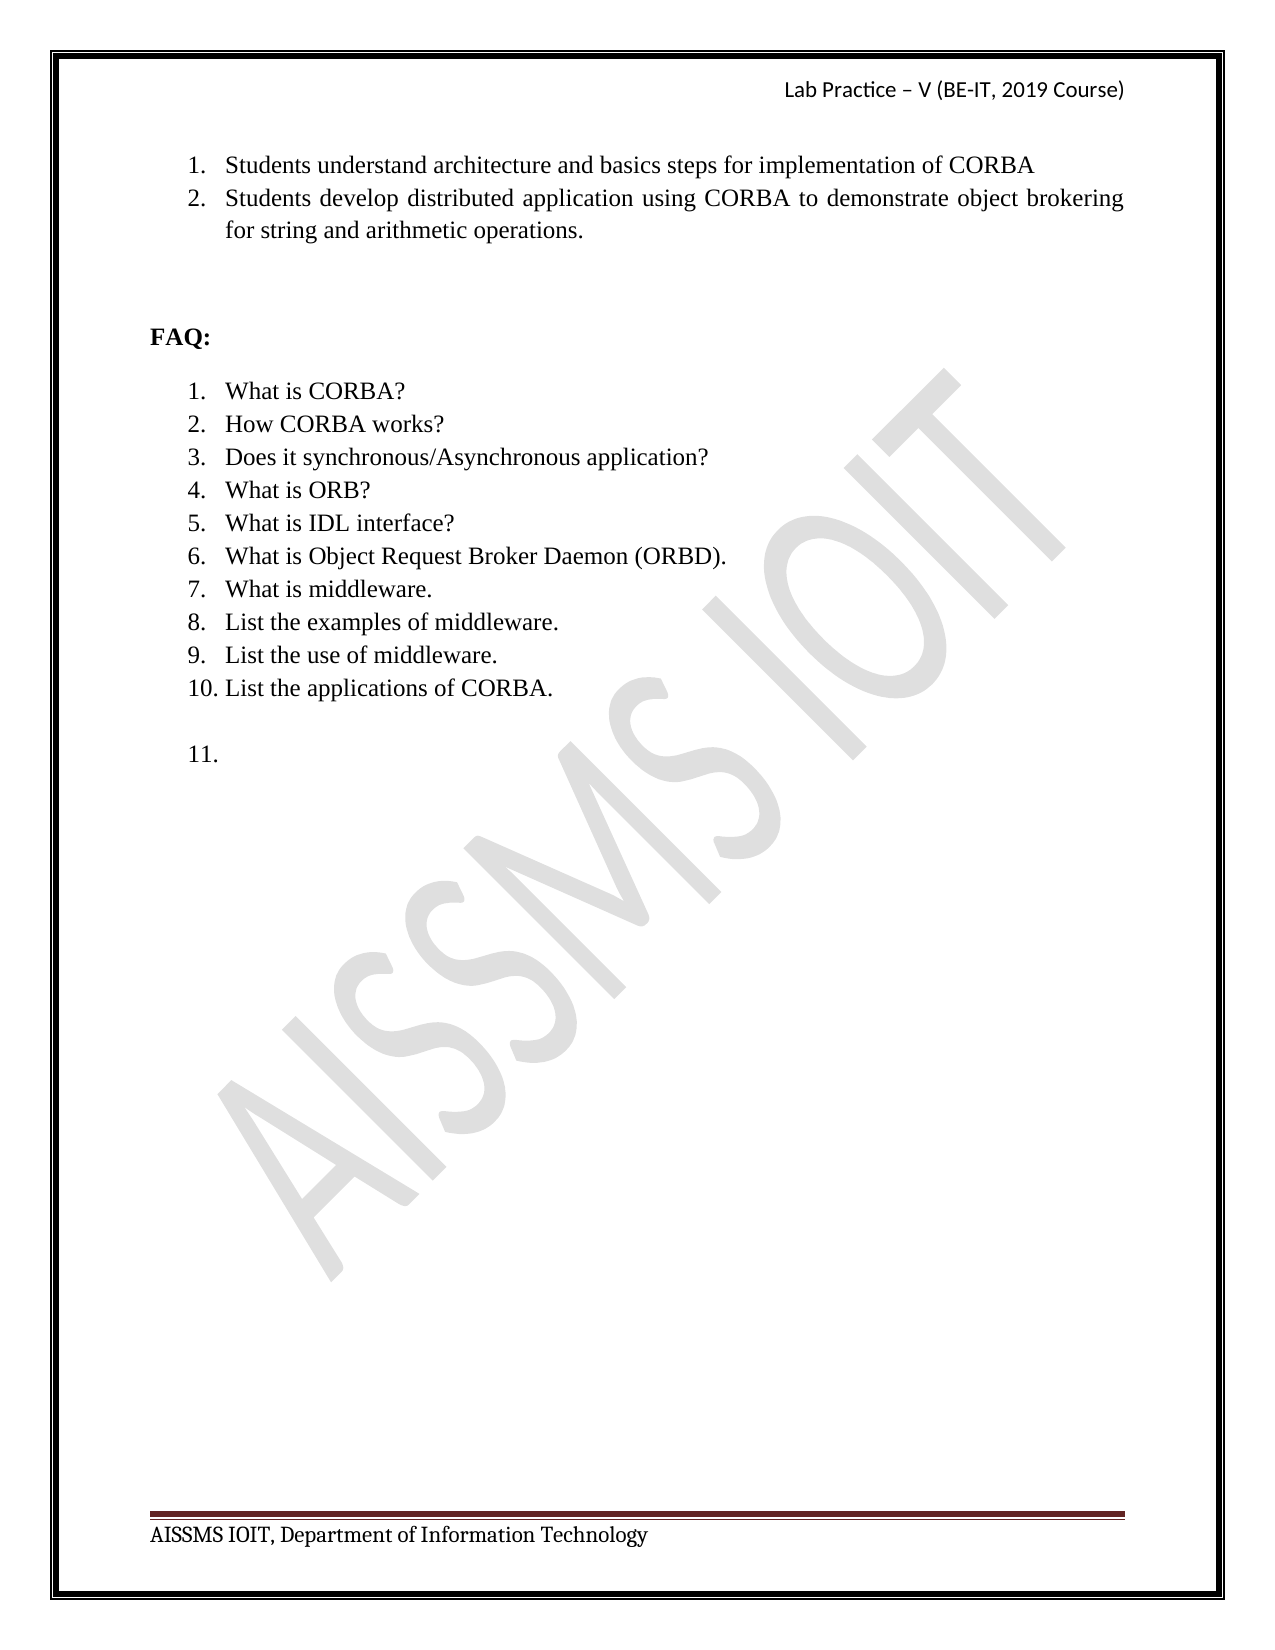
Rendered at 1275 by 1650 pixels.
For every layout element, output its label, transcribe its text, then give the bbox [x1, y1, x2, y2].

list What is middleware. [187, 574, 1125, 603]
list Does it synchronous/Asynchronous application? [187, 442, 1125, 471]
list Students understand architecture and basics steps for implementation of CORBA [187, 150, 1125, 179]
text FAQ: [150, 322, 1125, 351]
list How CORBA works? [187, 409, 1125, 438]
list What is CORBA? [187, 376, 1125, 405]
list List the examples of middleware. [187, 607, 1125, 636]
list Students develop distributed application using CORBA to demonstrate object brokering for string and arithmetic operations. [187, 183, 1125, 244]
list List the use of middleware. [187, 640, 1125, 669]
list List the applications of CORBA. [187, 673, 1125, 702]
list What is ORB? [187, 475, 1125, 504]
list What is Object Request Broker Daemon (ORBD). [187, 541, 1125, 570]
list What is IDL interface? [187, 508, 1125, 537]
